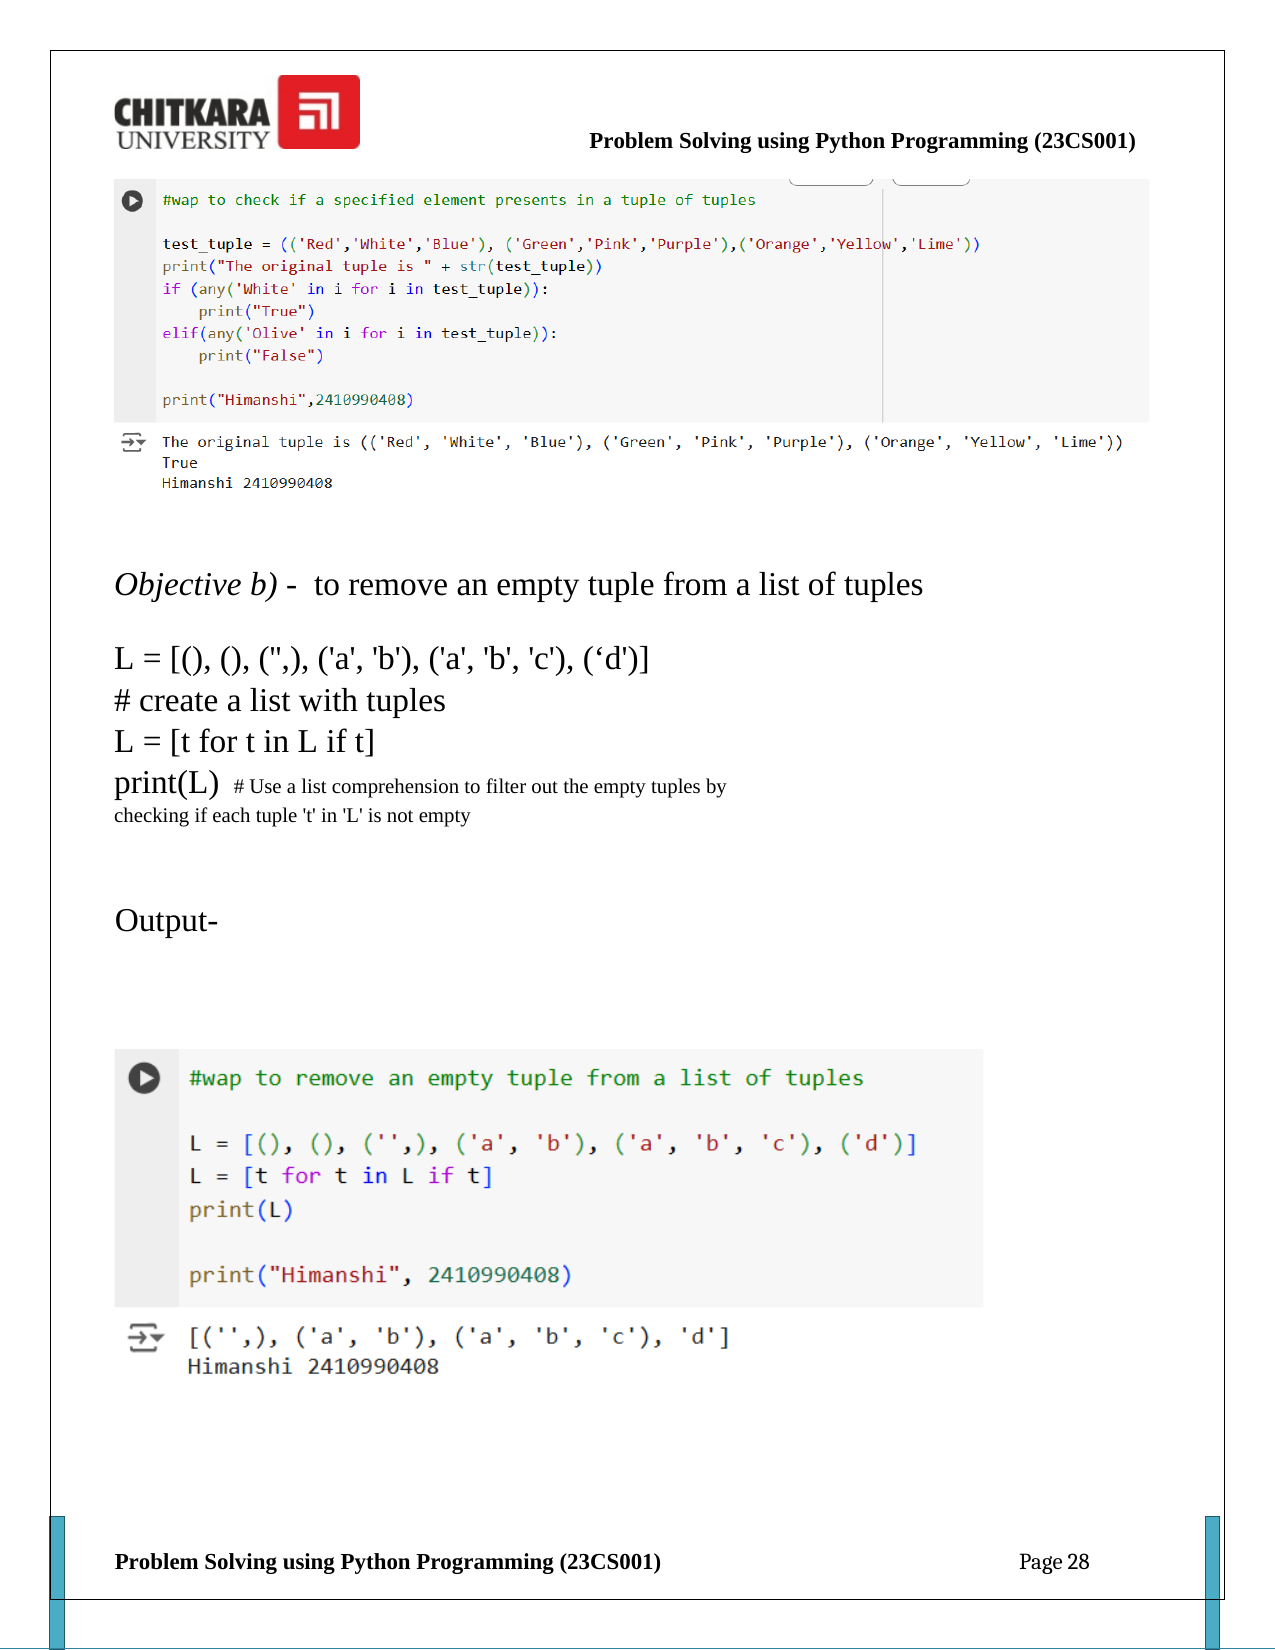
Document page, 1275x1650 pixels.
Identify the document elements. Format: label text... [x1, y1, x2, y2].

text Objective b) - to remove an empty tuple from a list of tuples [114, 564, 1149, 603]
picture [114, 75, 360, 149]
text Output- [114, 900, 1112, 938]
text L = [(), (), ('',), ('a', 'b'), ('a', 'b', 'c'), (‘d')] # create a list with tuples L = [t for t in L if t] print(L) # Use a list comprehension to filter out the empty tuples by checking if each tuple 't' in 'L' is not empty [114, 639, 731, 827]
